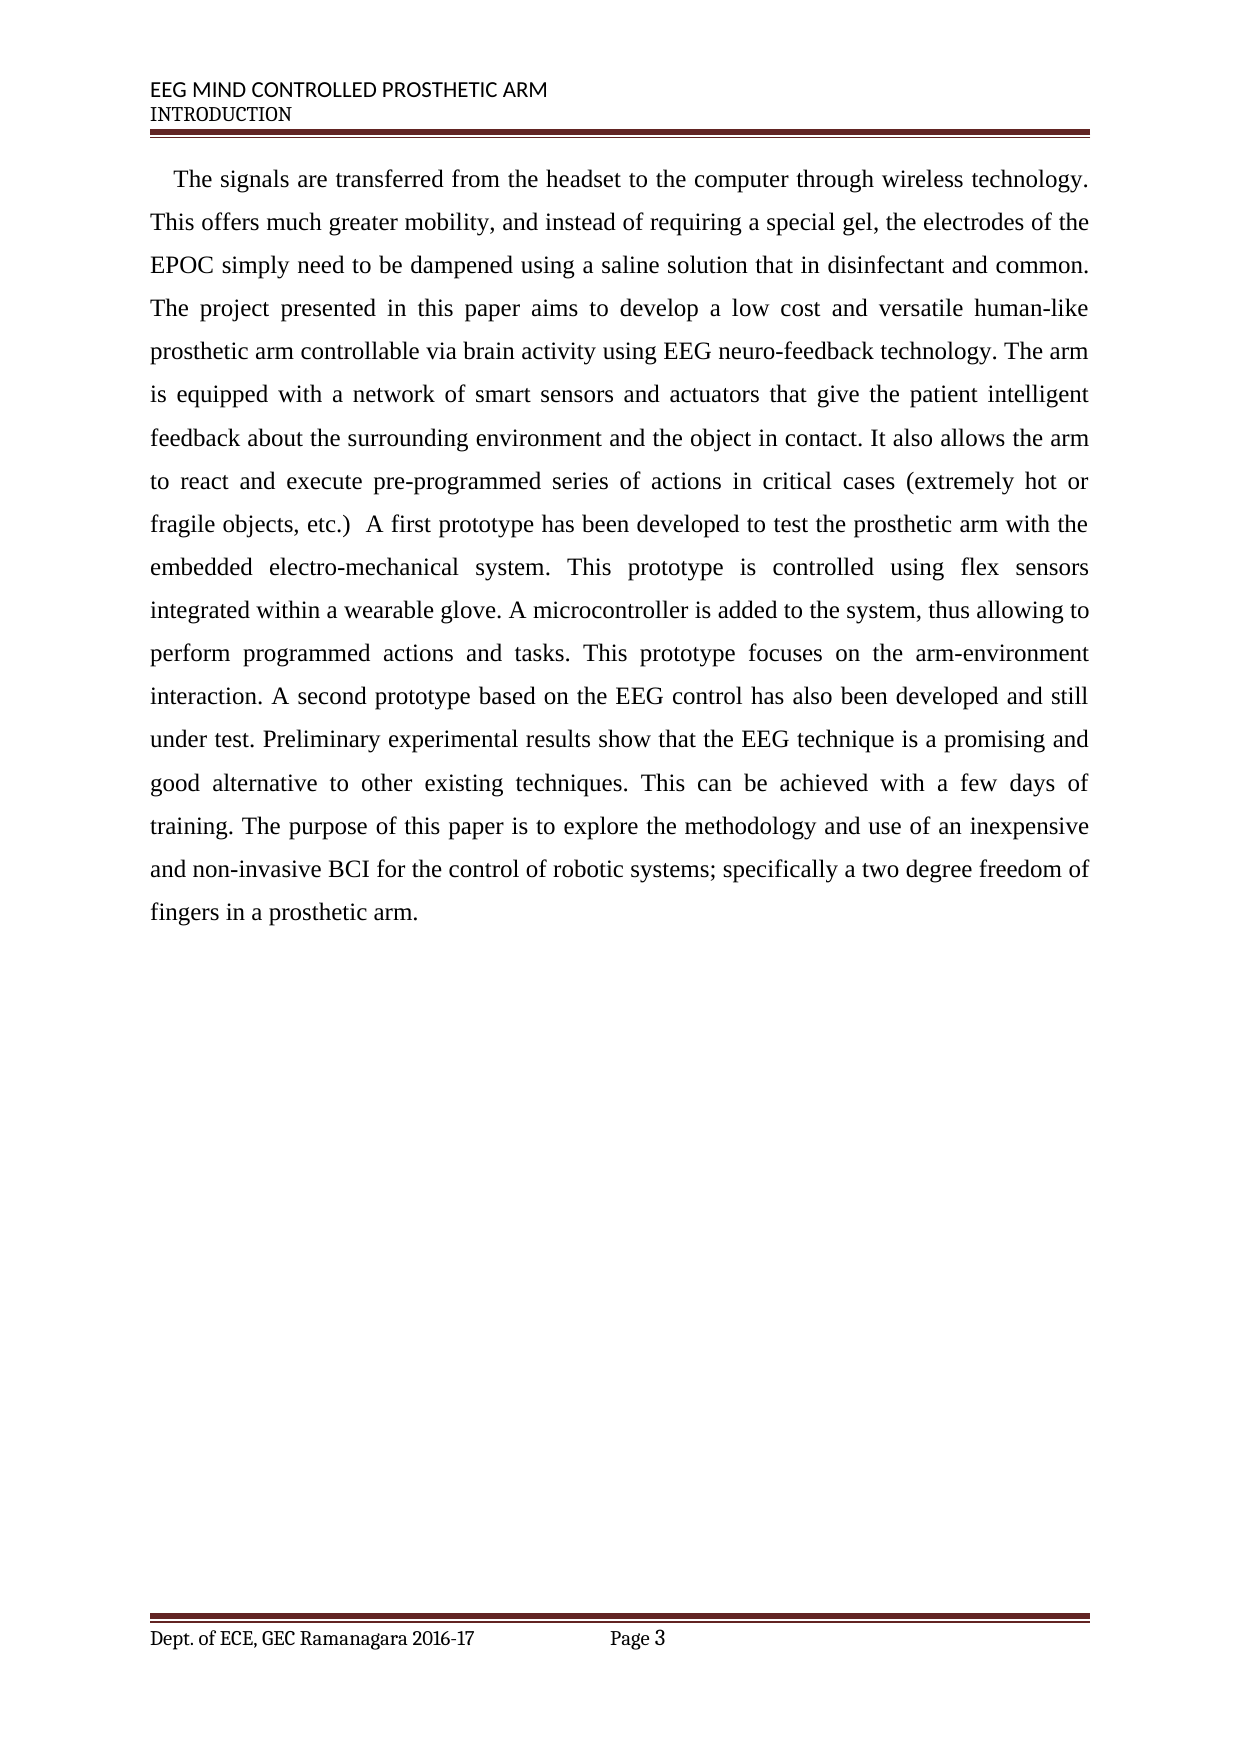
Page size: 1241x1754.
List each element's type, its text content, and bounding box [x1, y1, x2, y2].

text The signals are transferred from the headset to the computer through wireless technology. This offers much greater mobility, and instead of requiring a special gel, the electrodes of the EPOC simply need to be dampened using a saline solution that in disinfectant and common. The project presented in this paper aims to develop a low cost and versatile human-like prosthetic arm controllable via brain activity using EEG neuro-feedback technology. The arm is equipped with a network of smart sensors and actuators that give the patient intelligent feedback about the surrounding environment and the object in contact. It also allows the arm to react and execute pre-programmed series of actions in critical cases (extremely hot or fragile objects, etc.) A first prototype has been developed to test the prosthetic arm with the embedded electro-mechanical system. This prototype is controlled using flex sensors integrated within a wearable glove. A microcontroller is added to the system, thus allowing to perform programmed actions and tasks. This prototype focuses on the arm-environment interaction. A second prototype based on the EEG control has also been developed and still under test. Preliminary experimental results show that the EEG technique is a promising and good alternative to other existing techniques. This can be achieved with a few days of training. The purpose of this paper is to explore the methodology and use of an inexpensive and non-invasive BCI for the control of robotic systems; specifically a two degree freedom of fingers in a prosthetic arm. [150, 164, 1090, 926]
